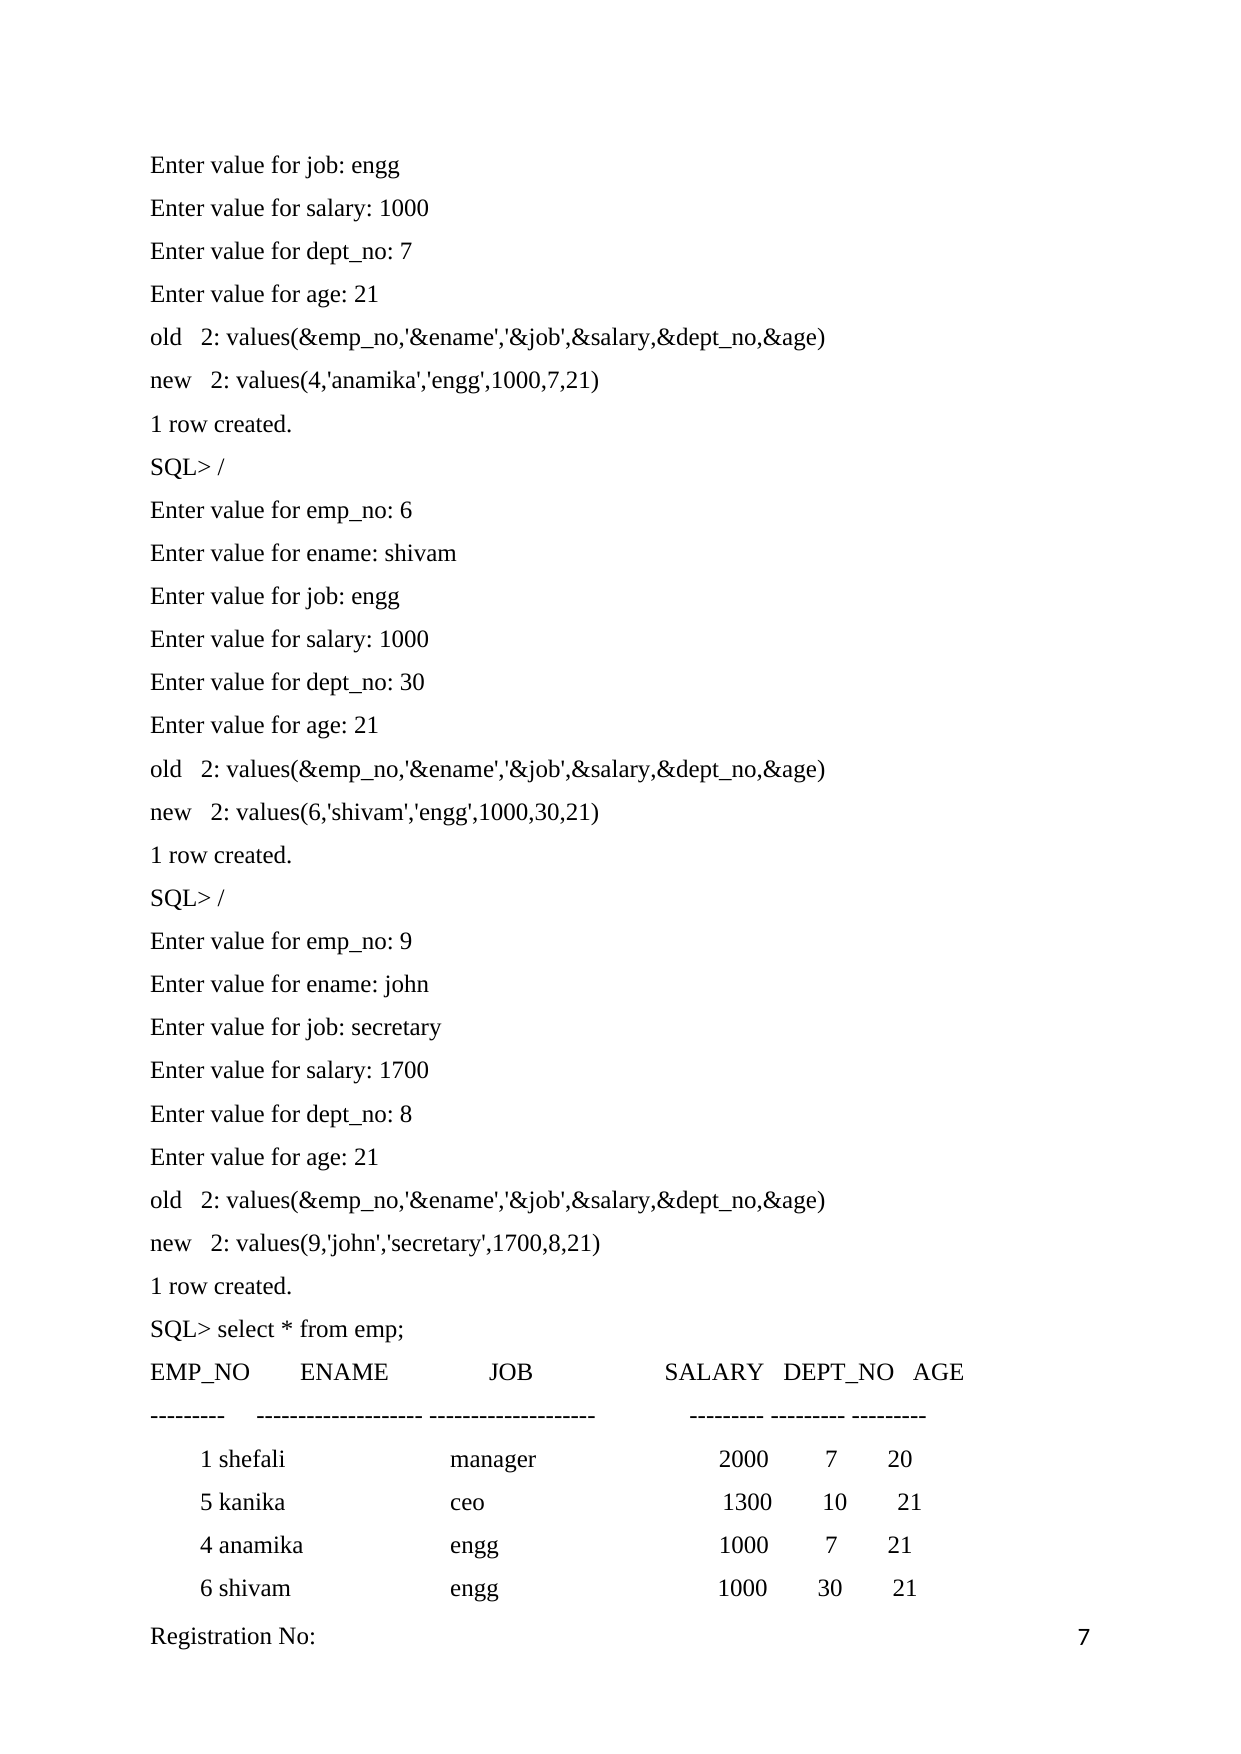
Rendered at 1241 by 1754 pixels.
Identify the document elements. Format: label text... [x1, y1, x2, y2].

text 1 row created. [150, 1271, 1090, 1300]
text Enter value for age: 21 [150, 279, 1090, 308]
text Enter value for salary: 1000 [150, 193, 1090, 222]
text 5 kanika ceo 1300 10 21 [150, 1487, 1090, 1516]
text Enter value for salary: 1000 [150, 624, 1090, 653]
text new 2: values(4,'anamika','engg',1000,7,21) [150, 366, 1090, 394]
text 4 anamika engg 1000 7 21 [150, 1530, 1090, 1559]
text Enter value for job: engg [150, 581, 1090, 610]
text 1 row created. [150, 840, 1090, 869]
text old 2: values(&emp_no,'&ename','&job',&salary,&dept_no,&age) [150, 754, 1090, 782]
text Enter value for dept_no: 30 [150, 667, 1090, 696]
text Enter value for job: secretary [150, 1012, 1090, 1041]
text new 2: values(6,'shivam','engg',1000,30,21) [150, 797, 1090, 826]
text 6 shivam engg 1000 30 21 [150, 1573, 1090, 1602]
text Enter value for dept_no: 8 [150, 1099, 1090, 1127]
text EMP_NO ENAME JOB SALARY DEPT_NO AGE [150, 1357, 1090, 1386]
text Enter value for age: 21 [150, 711, 1090, 739]
text new 2: values(9,'john','secretary',1700,8,21) [150, 1228, 1090, 1257]
text 1 row created. [150, 409, 1090, 437]
text SQL> select * from emp; [150, 1314, 1090, 1343]
text Enter value for age: 21 [150, 1142, 1090, 1171]
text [150, 322, 1090, 351]
text SQL> / [150, 883, 1090, 912]
text 1 shefali manager 2000 7 20 [150, 1444, 1090, 1472]
text SQL> / [150, 452, 1090, 481]
text Enter value for ename: shivam [150, 538, 1090, 567]
text Enter value for job: engg [150, 150, 1090, 179]
text Enter value for dept_no: 7 [150, 236, 1090, 265]
text --------- -------------------- -------------------- --------- --------- --------- [150, 1401, 1090, 1429]
text Enter value for emp_no: 9 [150, 926, 1090, 955]
text Enter value for emp_no: 6 [150, 495, 1090, 524]
text Enter value for salary: 1700 [150, 1056, 1090, 1084]
text Enter value for ename: john [150, 969, 1090, 998]
text old 2: values(&emp_no,'&ename','&job',&salary,&dept_no,&age) [150, 1185, 1090, 1214]
